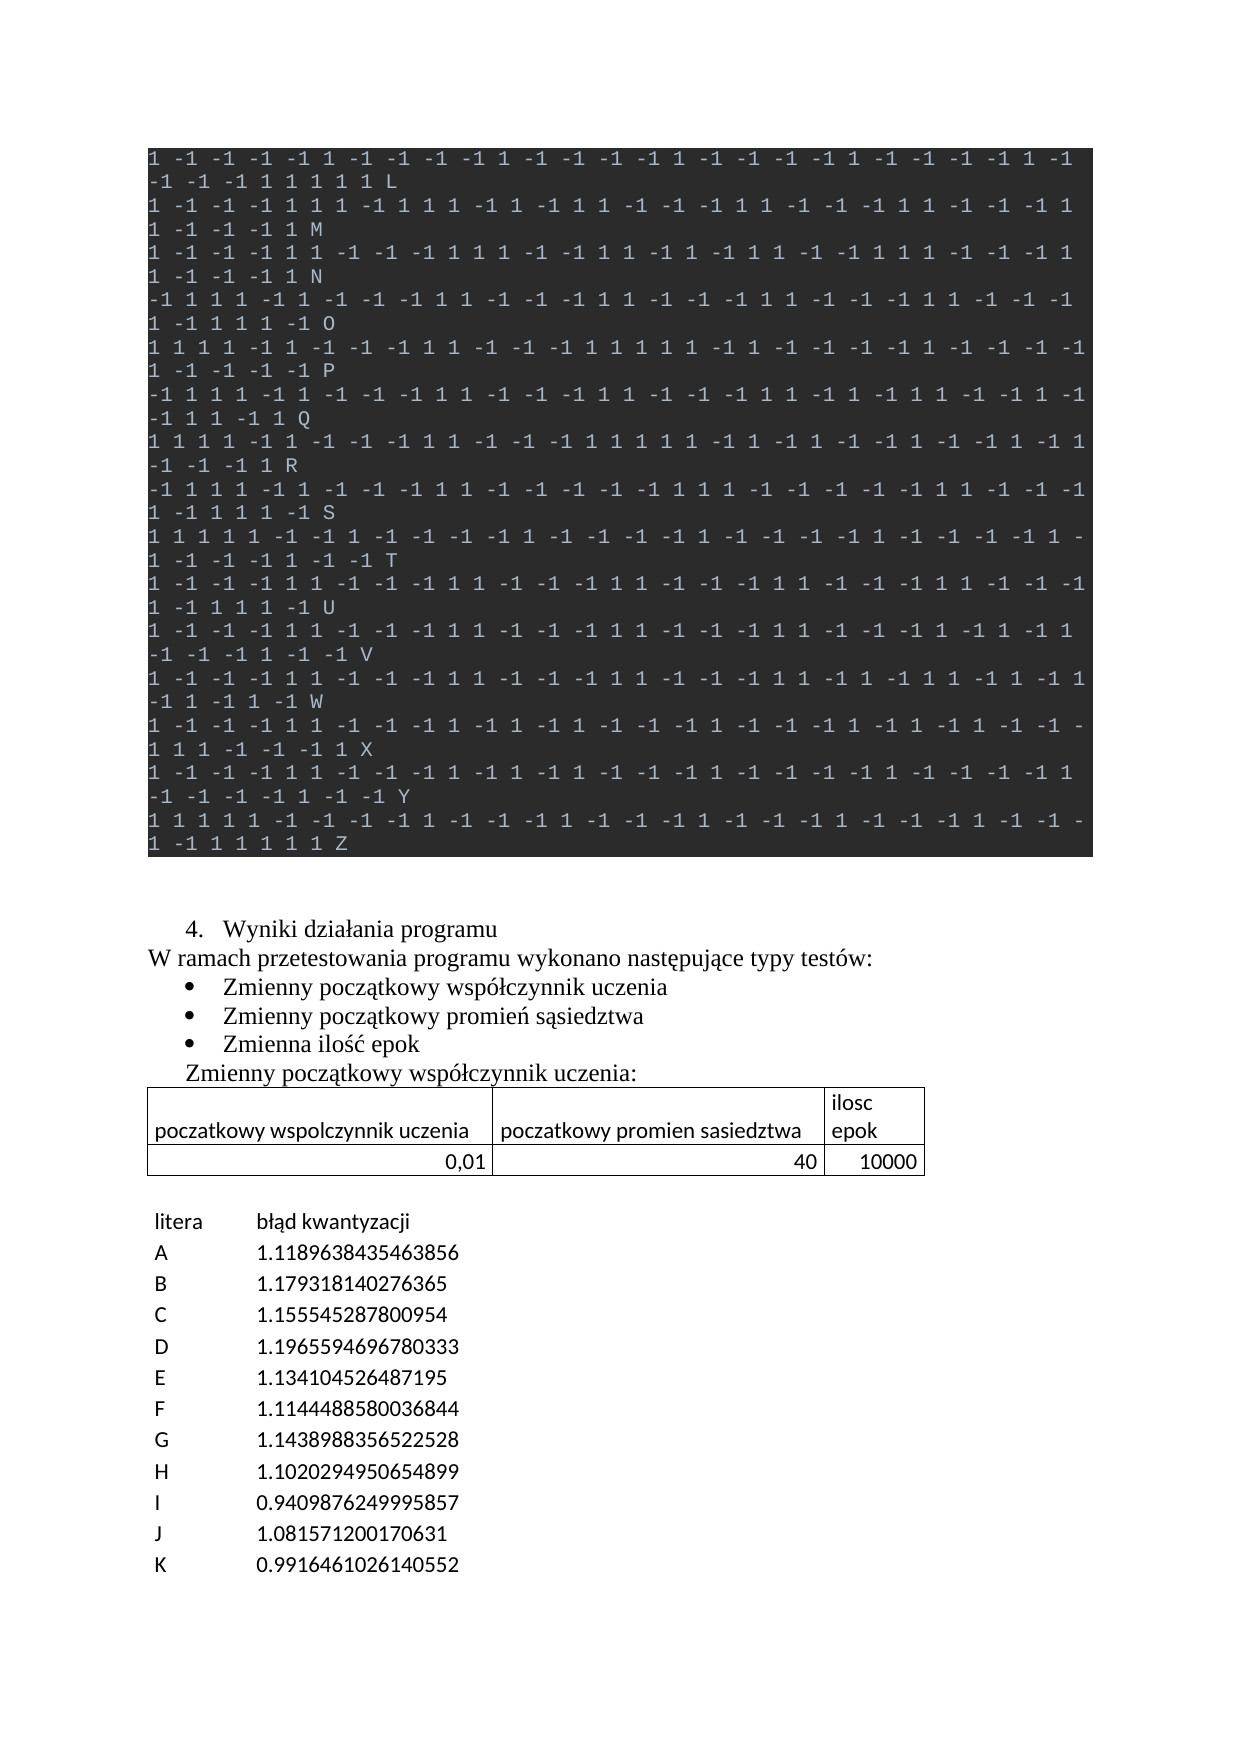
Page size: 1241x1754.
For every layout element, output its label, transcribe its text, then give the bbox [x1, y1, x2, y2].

table_cell 1.1438988356522528 [249, 1423, 467, 1454]
table_cell błąd kwantyzacji [249, 1176, 467, 1235]
table_cell D [147, 1329, 249, 1360]
table_cell F [147, 1391, 249, 1422]
table_cell litera [147, 1176, 249, 1235]
table_cell K [147, 1548, 249, 1579]
table_cell 1.1144488580036844 [249, 1391, 467, 1422]
table_cell 1.134104526487195 [249, 1360, 467, 1391]
table_cell G [147, 1423, 249, 1454]
table_cell 1.155545287800954 [249, 1298, 467, 1329]
table_cell J [147, 1516, 249, 1547]
list Zmienna ilość epok [185, 1029, 1093, 1058]
table_header ilosc epok [825, 1088, 924, 1144]
table_cell 40 [493, 1145, 824, 1175]
table_cell 1.1189638435463856 [249, 1235, 467, 1266]
table_cell 0,01 [148, 1145, 492, 1175]
table_cell C [147, 1298, 249, 1329]
table_header poczatkowy wspolczynnik uczenia [148, 1088, 492, 1144]
table_cell 1.081571200170631 [249, 1516, 467, 1547]
table_cell I [147, 1485, 249, 1516]
list Zmienny początkowy współczynnik uczenia [185, 972, 1093, 1001]
table_cell 0.9916461026140552 [249, 1548, 467, 1579]
table_cell E [147, 1360, 249, 1391]
table_header poczatkowy promien sasiedztwa [493, 1088, 824, 1144]
list Zmienny początkowy promień sąsiedztwa [185, 1001, 1093, 1029]
table_cell B [147, 1266, 249, 1297]
table_cell 10000 [825, 1145, 924, 1175]
table_cell 1.1020294950654899 [249, 1454, 467, 1485]
table_cell A [147, 1235, 249, 1266]
table_cell H [147, 1454, 249, 1485]
table_cell 1.179318140276365 [249, 1266, 467, 1297]
list Wyniki działania programu [185, 914, 1093, 943]
table_cell 1.1965594696780333 [249, 1329, 467, 1360]
text W ramach przetestowania programu wykonano następujące typy testów: [148, 943, 1093, 972]
table_cell 0.9409876249995857 [249, 1485, 467, 1516]
text Zmienny początkowy współczynnik uczenia: [185, 1058, 1093, 1087]
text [148, 148, 1093, 857]
